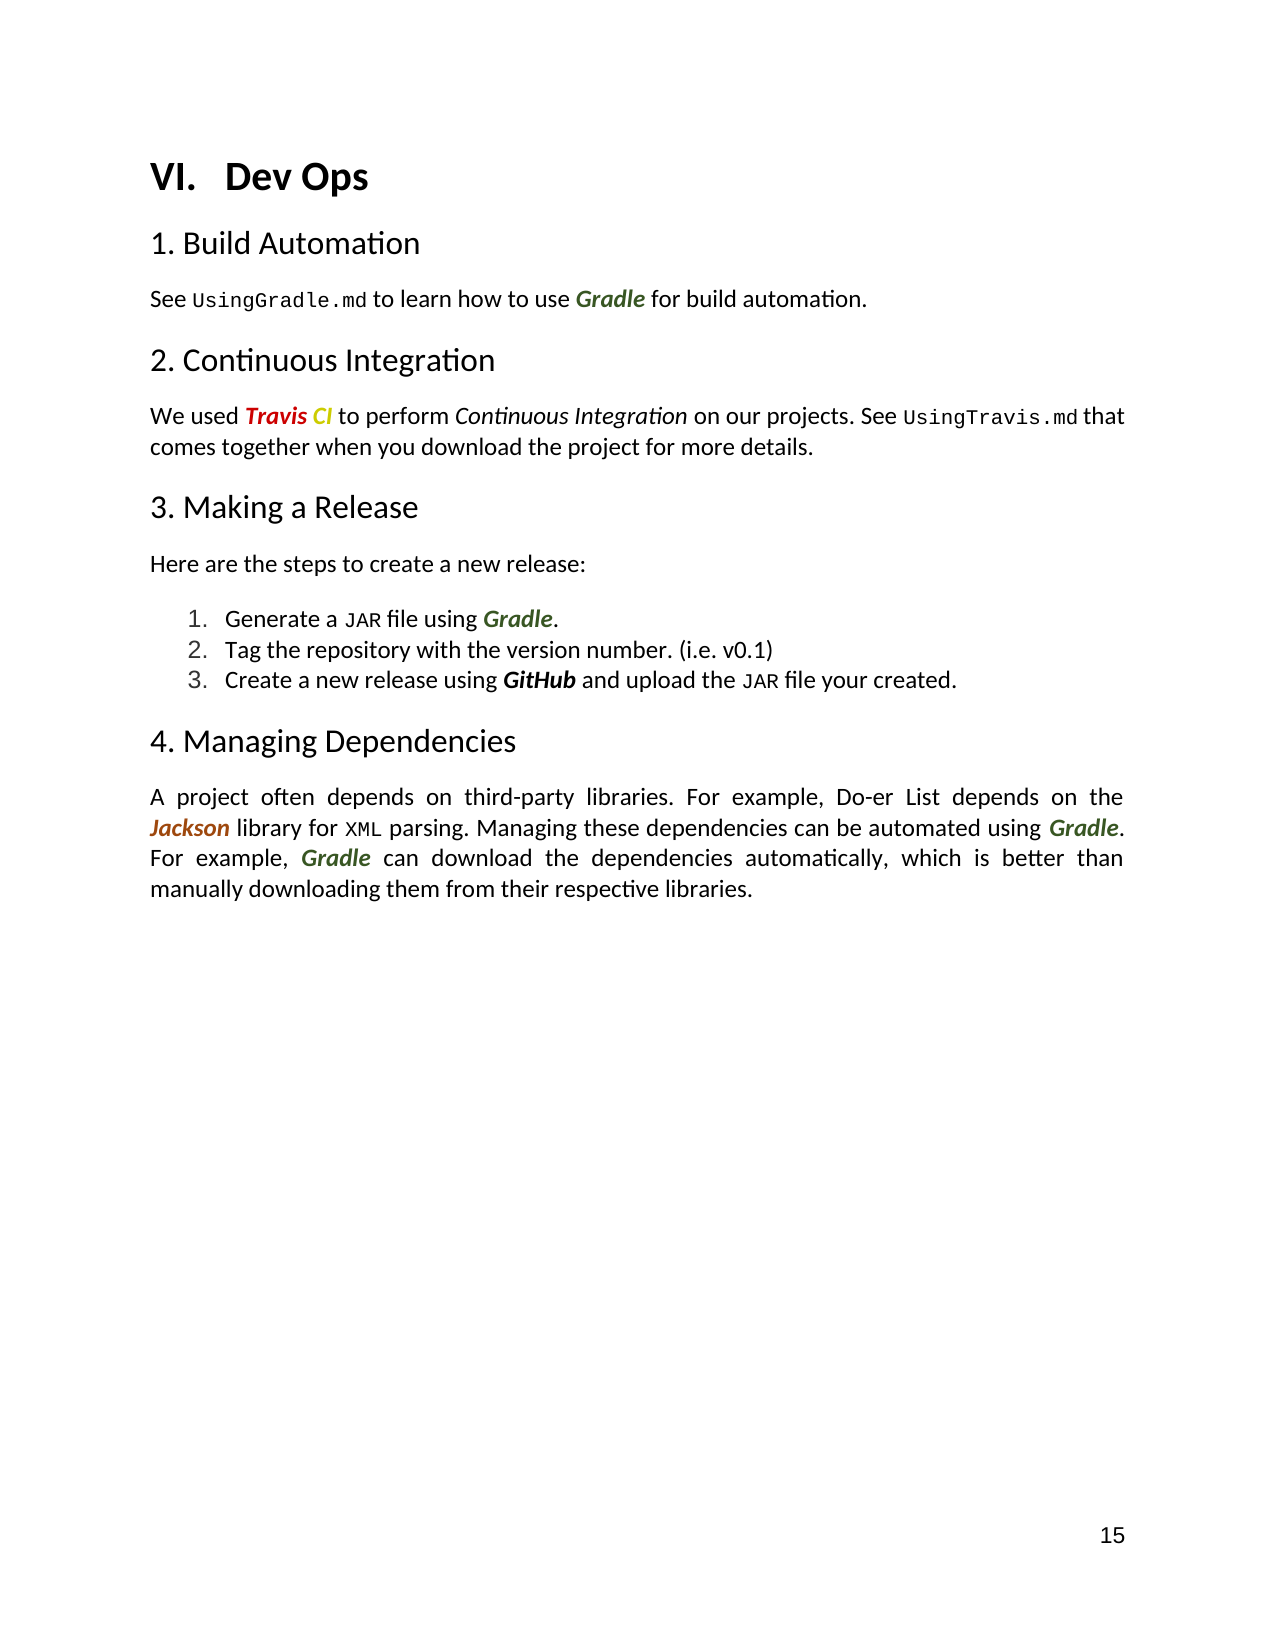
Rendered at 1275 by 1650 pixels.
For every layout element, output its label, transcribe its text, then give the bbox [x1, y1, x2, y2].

list Generate a JAR file using Gradle. [187, 603, 1125, 634]
list Create a new release using GitHub and upload the JAR file your created. [187, 664, 1125, 695]
text See UsingGradle.md to learn how to use Gradle for build automation. [150, 283, 1125, 314]
list Tag the repository with the version number. (i.e. v0.1) [187, 634, 1125, 664]
text We used Travis CI to perform Continuous Integration on our projects. See UsingTravis.md that comes together when you download the project for more details. [150, 400, 1125, 461]
subtitle 3. Making a Release [150, 486, 1125, 527]
text Here are the steps to create a new release: [150, 548, 1125, 578]
subtitle 4. Managing Dependencies [150, 720, 1125, 761]
subtitle Dev Ops [150, 150, 1125, 201]
text A project often depends on third-party libraries. For example, Do-er List depends on the Jackson library for XML parsing. Managing these dependencies can be automated using Gradle. For example, Gradle can download the dependencies automatically, which is better than manually downloading them from their respective libraries. [150, 782, 1125, 904]
subtitle 1. Build Automation [150, 222, 1125, 262]
subtitle 2. Continuous Integration [150, 339, 1125, 379]
